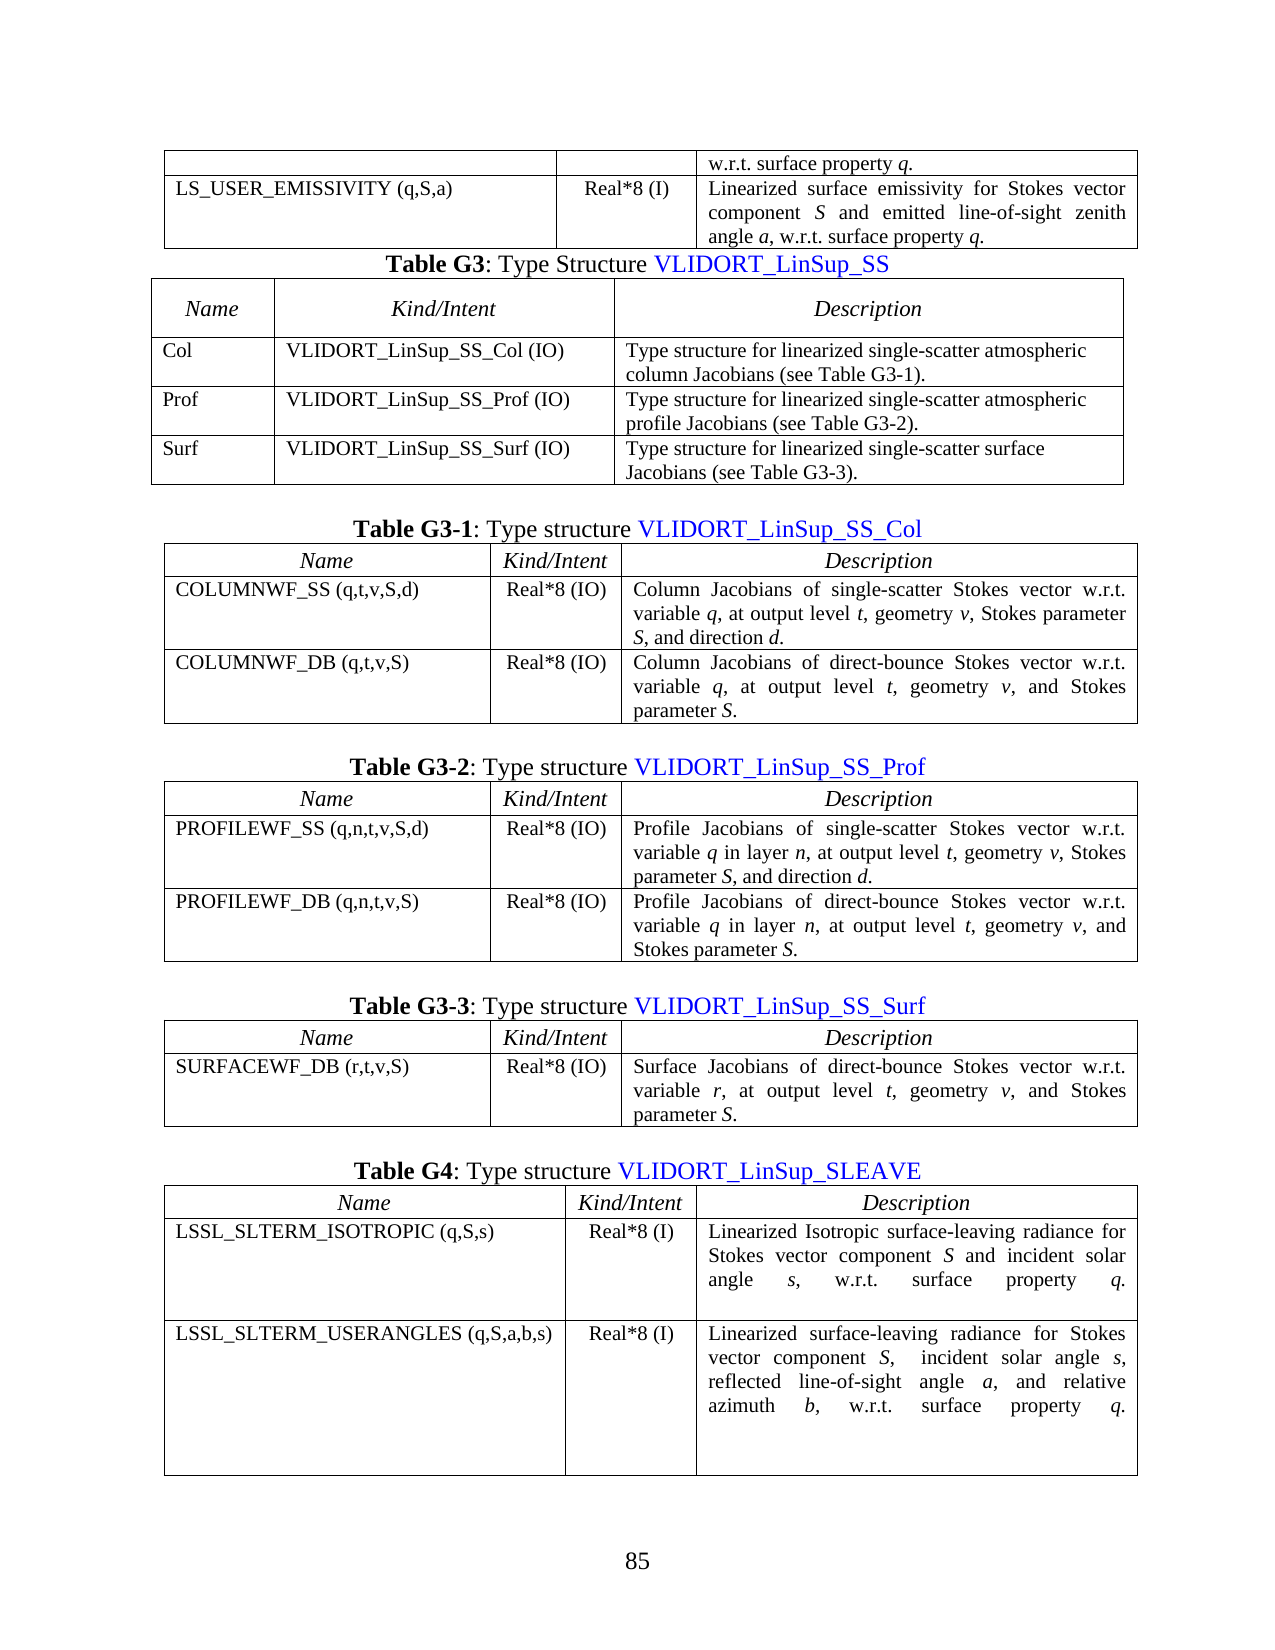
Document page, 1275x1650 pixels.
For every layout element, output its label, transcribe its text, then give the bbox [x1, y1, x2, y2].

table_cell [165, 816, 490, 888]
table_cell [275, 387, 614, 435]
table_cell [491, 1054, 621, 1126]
text Table G3-1: Type structure VLIDORT_LinSup_SS_Col [150, 514, 1125, 543]
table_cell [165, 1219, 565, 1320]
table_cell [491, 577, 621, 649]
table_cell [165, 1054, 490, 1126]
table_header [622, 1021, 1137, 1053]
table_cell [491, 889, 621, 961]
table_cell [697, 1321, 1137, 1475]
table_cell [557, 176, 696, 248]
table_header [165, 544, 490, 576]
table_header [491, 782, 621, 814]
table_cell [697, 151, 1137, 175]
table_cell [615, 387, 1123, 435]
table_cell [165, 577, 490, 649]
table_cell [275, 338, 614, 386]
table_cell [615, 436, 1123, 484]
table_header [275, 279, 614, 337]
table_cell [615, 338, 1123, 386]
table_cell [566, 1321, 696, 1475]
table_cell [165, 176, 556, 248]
text Table G3-2: Type structure VLIDORT_LinSup_SS_Prof [150, 752, 1125, 781]
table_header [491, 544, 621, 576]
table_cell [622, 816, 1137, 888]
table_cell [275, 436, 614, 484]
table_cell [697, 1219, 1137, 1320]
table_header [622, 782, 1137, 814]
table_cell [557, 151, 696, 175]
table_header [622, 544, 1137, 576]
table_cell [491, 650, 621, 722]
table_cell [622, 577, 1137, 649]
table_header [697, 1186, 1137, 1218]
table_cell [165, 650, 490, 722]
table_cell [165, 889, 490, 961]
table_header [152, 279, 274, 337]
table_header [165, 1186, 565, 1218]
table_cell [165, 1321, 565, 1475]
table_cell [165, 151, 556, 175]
text Table G4: Type structure VLIDORT_LinSup_SLEAVE [150, 1156, 1125, 1185]
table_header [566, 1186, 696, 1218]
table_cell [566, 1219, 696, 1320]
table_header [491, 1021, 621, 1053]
text Table G3: Type Structure VLIDORT_LinSup_SS [150, 249, 1125, 278]
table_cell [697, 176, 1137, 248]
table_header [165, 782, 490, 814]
text Table G3-3: Type structure VLIDORT_LinSup_SS_Surf [150, 991, 1125, 1019]
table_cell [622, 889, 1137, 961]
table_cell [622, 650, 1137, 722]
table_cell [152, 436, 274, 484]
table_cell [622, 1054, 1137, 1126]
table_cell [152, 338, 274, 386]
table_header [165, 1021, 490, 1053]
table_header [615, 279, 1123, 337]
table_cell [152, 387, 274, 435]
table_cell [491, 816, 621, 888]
